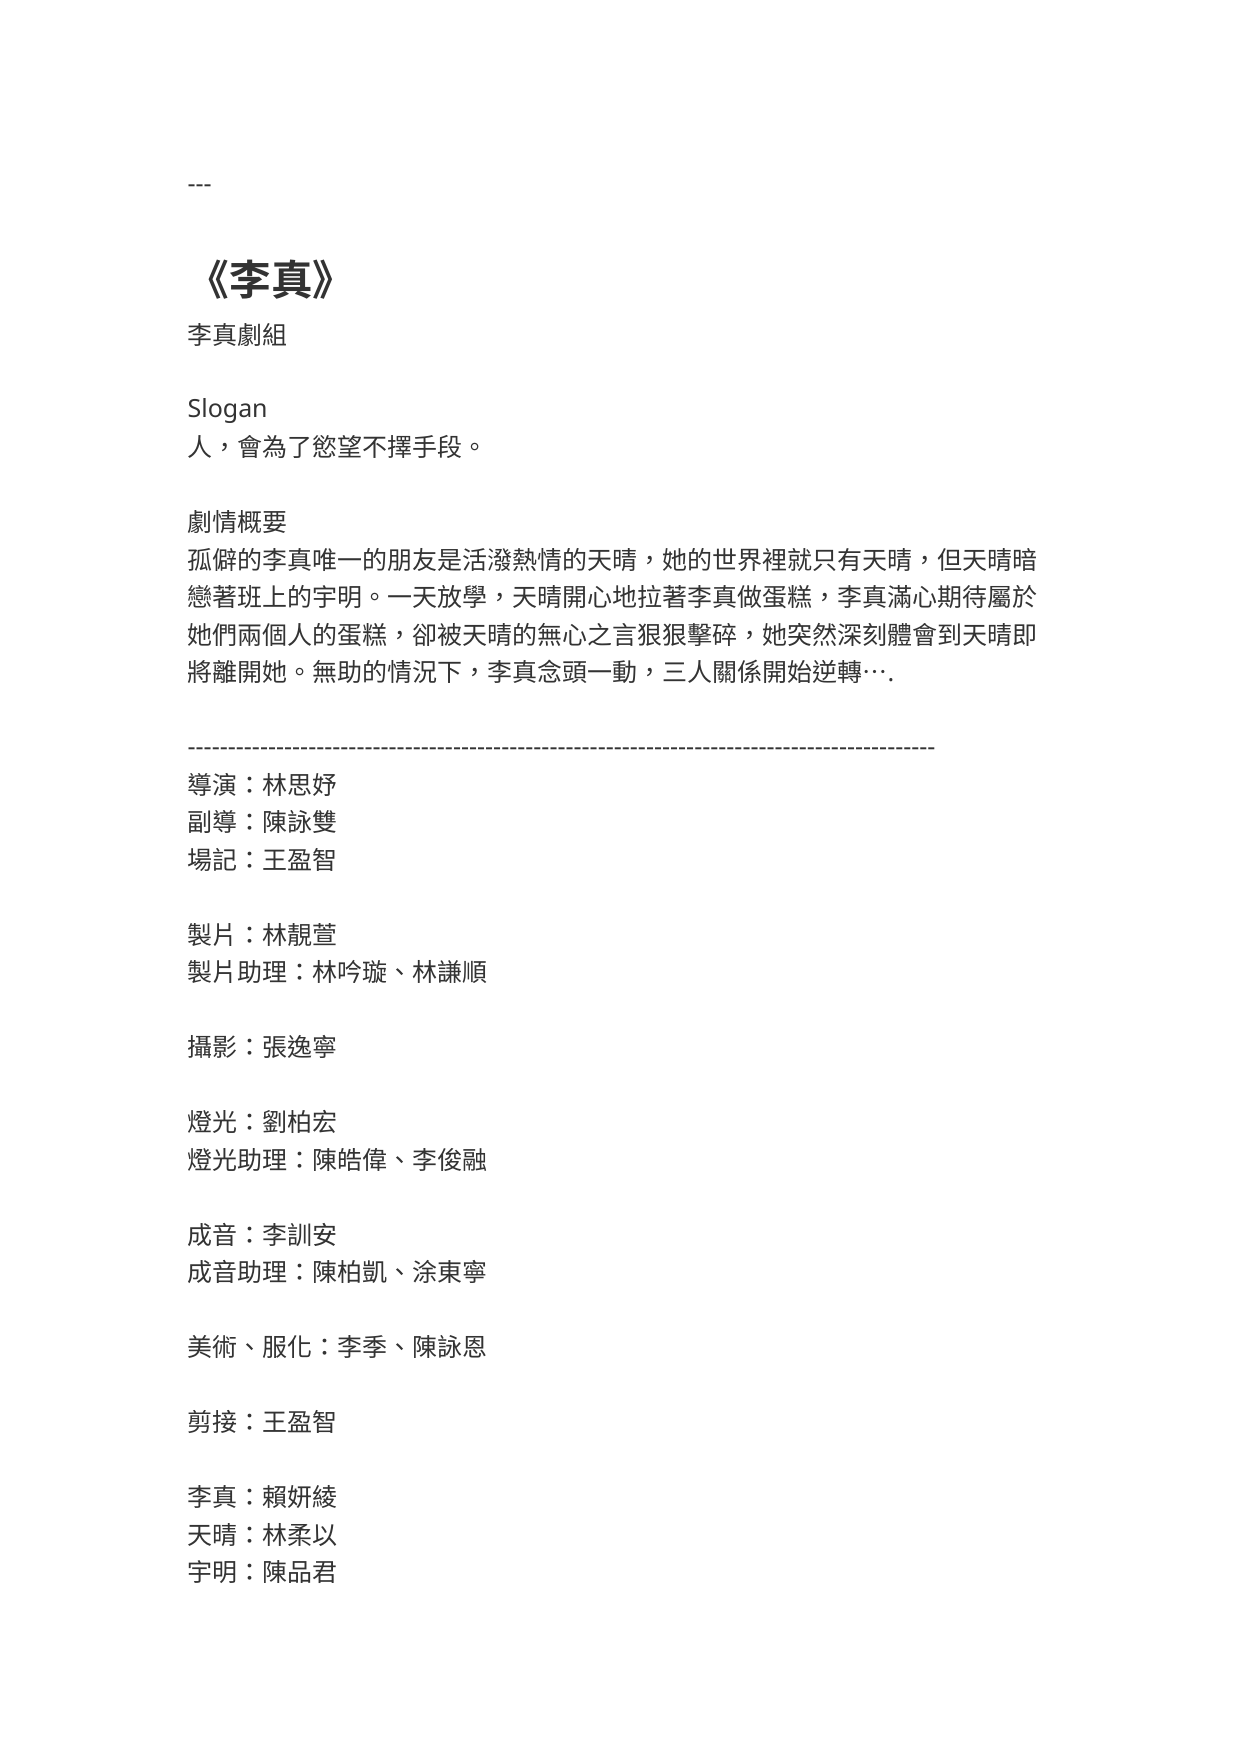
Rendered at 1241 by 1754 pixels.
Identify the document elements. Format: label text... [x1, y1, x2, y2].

text Slogan [187, 389, 1053, 427]
text 劇情概要 [187, 502, 1053, 539]
text 李真劇組 [187, 314, 1053, 352]
text 《李真》 [187, 239, 1053, 314]
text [187, 764, 1053, 1589]
text --------------------------------------------------------------------------------------------- [187, 727, 1053, 764]
text --- [187, 164, 1053, 202]
text 人，會為了慾望不擇手段。 [187, 427, 1053, 464]
text 孤僻的李真唯一的朋友是活潑熱情的天晴，她的世界裡就只有天晴，但天晴暗戀著班上的宇明。一天放學，天晴開心地拉著李真做蛋糕，李真滿心期待屬於她們兩個人的蛋糕，卻被天晴的無心之言狠狠擊碎，她突然深刻體會到天晴即將離開她。無助的情況下，李真念頭一動，三人關係開始逆轉…. [187, 539, 1053, 689]
